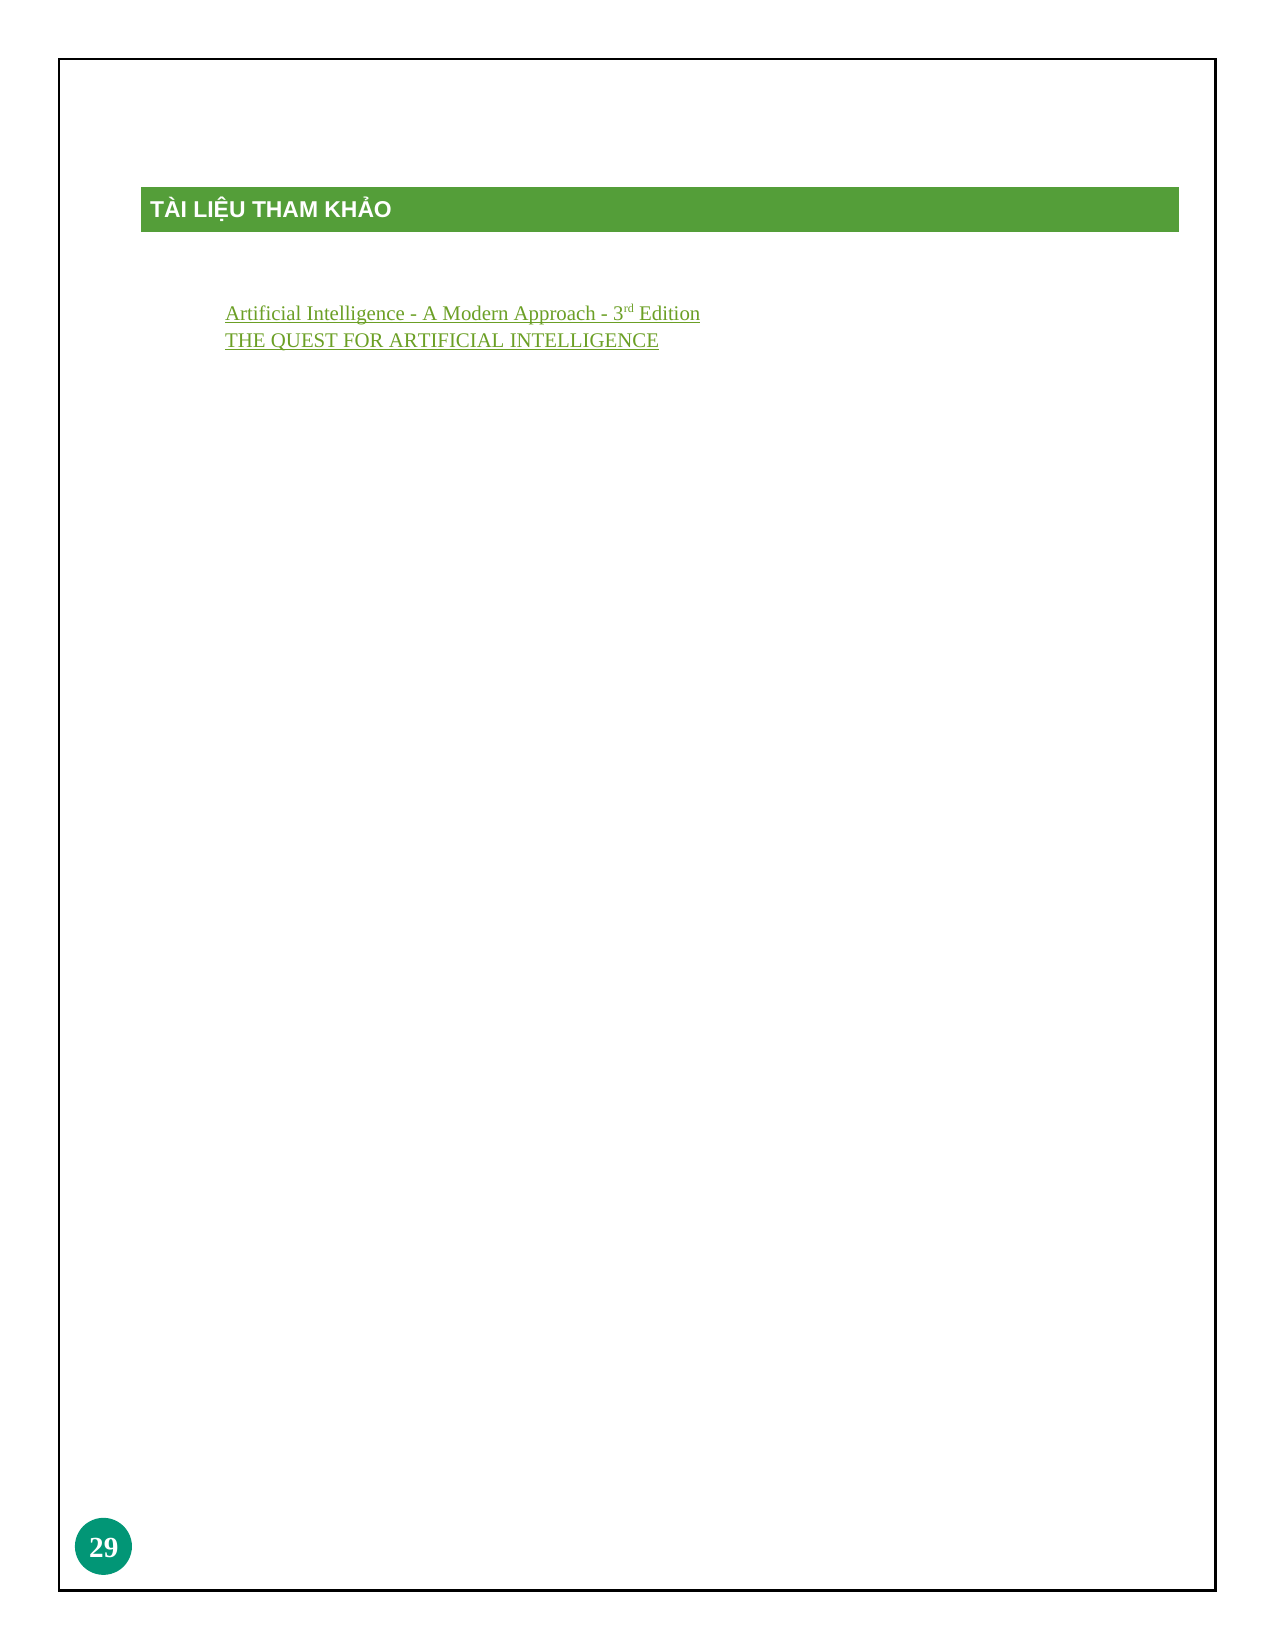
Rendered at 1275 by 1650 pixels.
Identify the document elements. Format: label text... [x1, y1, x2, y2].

text Artificial Intelligence - A Modern Approach - 3rd Edition THE QUEST FOR ARTIFICIAL INTELLIGENCE [225, 301, 1170, 352]
